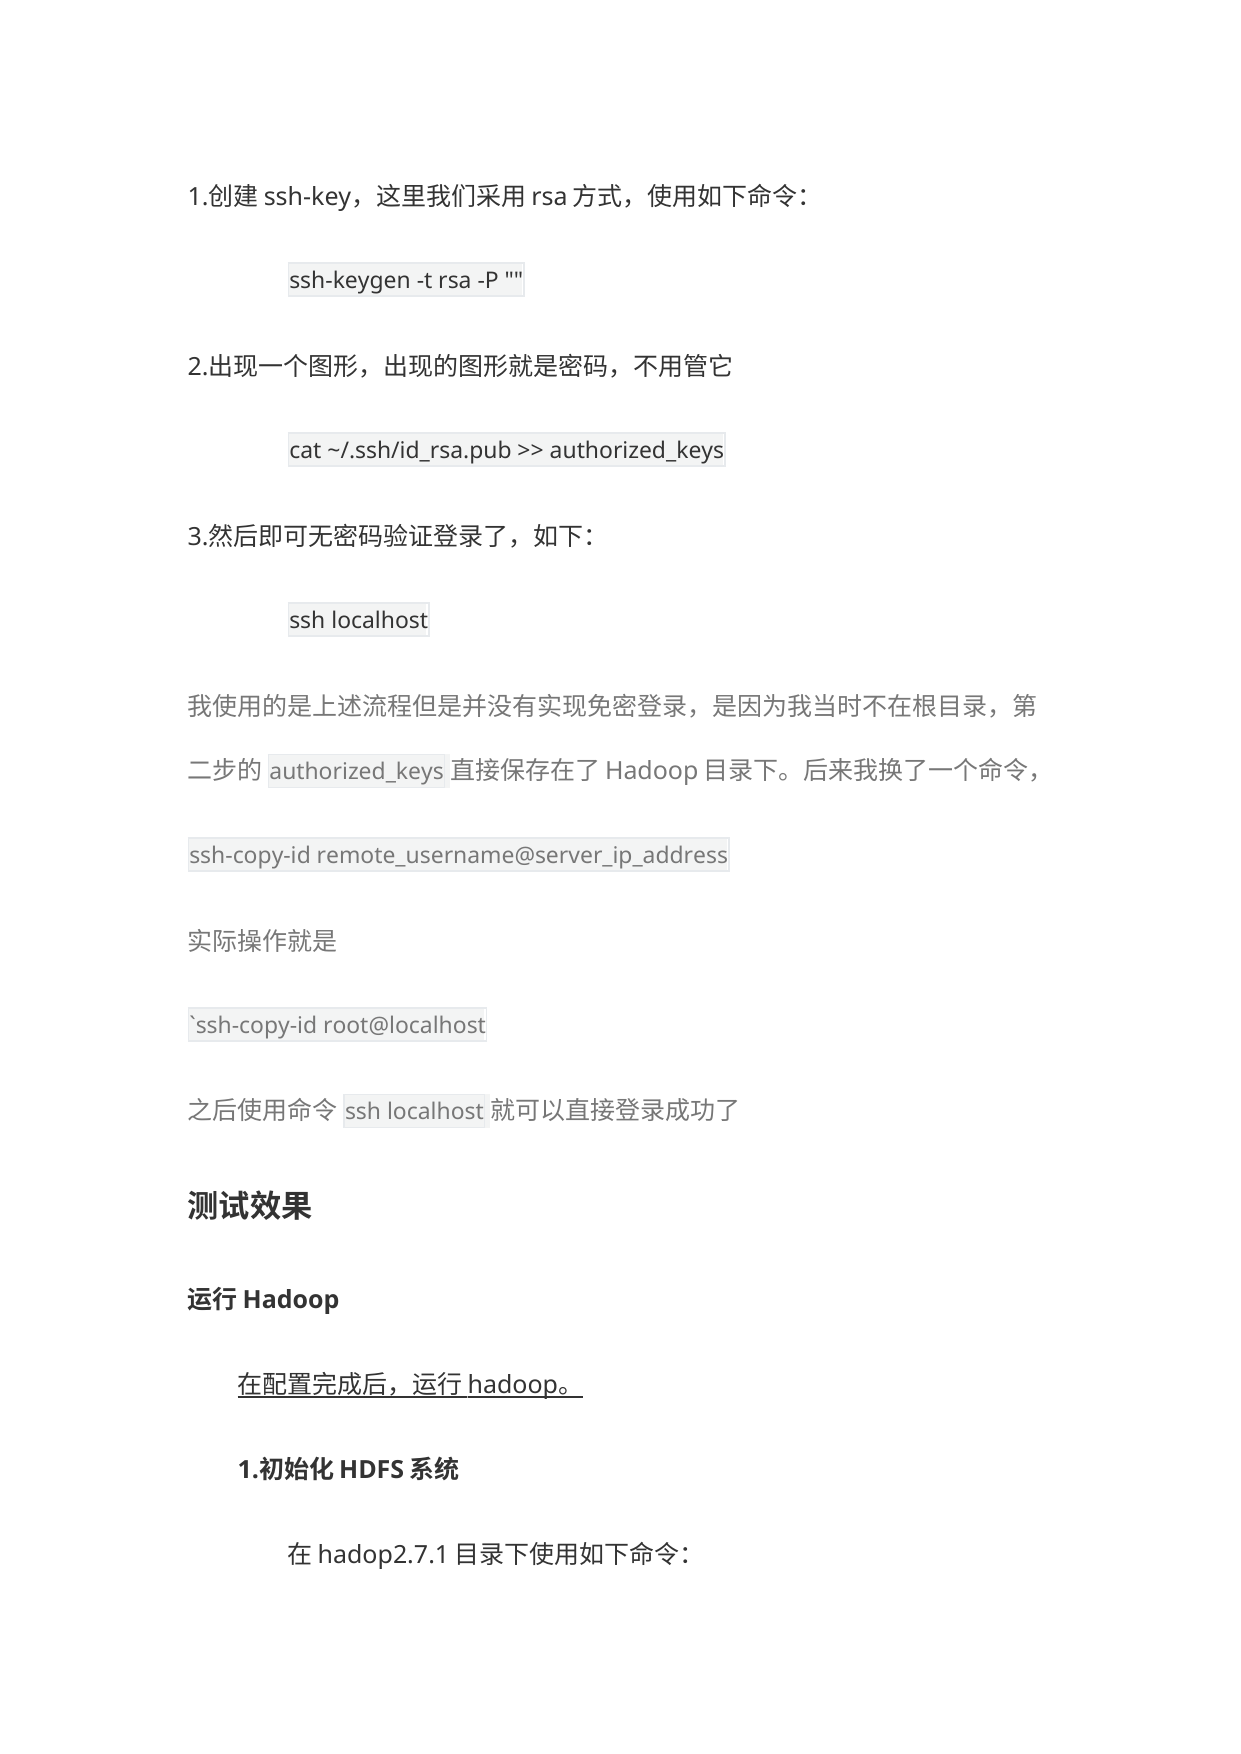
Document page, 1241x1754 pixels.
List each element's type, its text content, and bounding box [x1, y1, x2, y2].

text 1.初始化HDFS系统 [187, 1435, 1053, 1500]
text ssh-copy-id remote_username@server_ip_address [187, 822, 1053, 887]
text cat ~/.ssh/id_rsa.pub >> authorized_keys [187, 417, 1053, 482]
text 我使用的是上述流程但是并没有实现免密登录，是因为我当时不在根目录，第二步的authorized_keys直接保存在了Hadoop目录下。后来我换了一个命令， [187, 672, 1053, 802]
text 2.出现一个图形，出现的图形就是密码，不用管它 [187, 332, 1053, 397]
text ssh-keygen -t rsa -P "" [187, 247, 1053, 312]
text 3.然后即可无密码验证登录了，如下： [187, 502, 1053, 567]
text 之后使用命令 ssh localhost就可以直接登录成功了 [187, 1077, 1053, 1142]
text 运行Hadoop [187, 1265, 1053, 1330]
text 在hadop2.7.1目录下使用如下命令： [187, 1520, 1053, 1585]
text `ssh-copy-id root@localhost [187, 992, 1053, 1057]
text 1.创建ssh-key，这里我们采用rsa方式，使用如下命令： [187, 162, 1053, 227]
text 在配置完成后，运行hadoop。 [187, 1350, 1053, 1415]
text 测试效果 [187, 1171, 1053, 1236]
text ssh localhost [187, 587, 1053, 652]
text 实际操作就是 [187, 907, 1053, 972]
